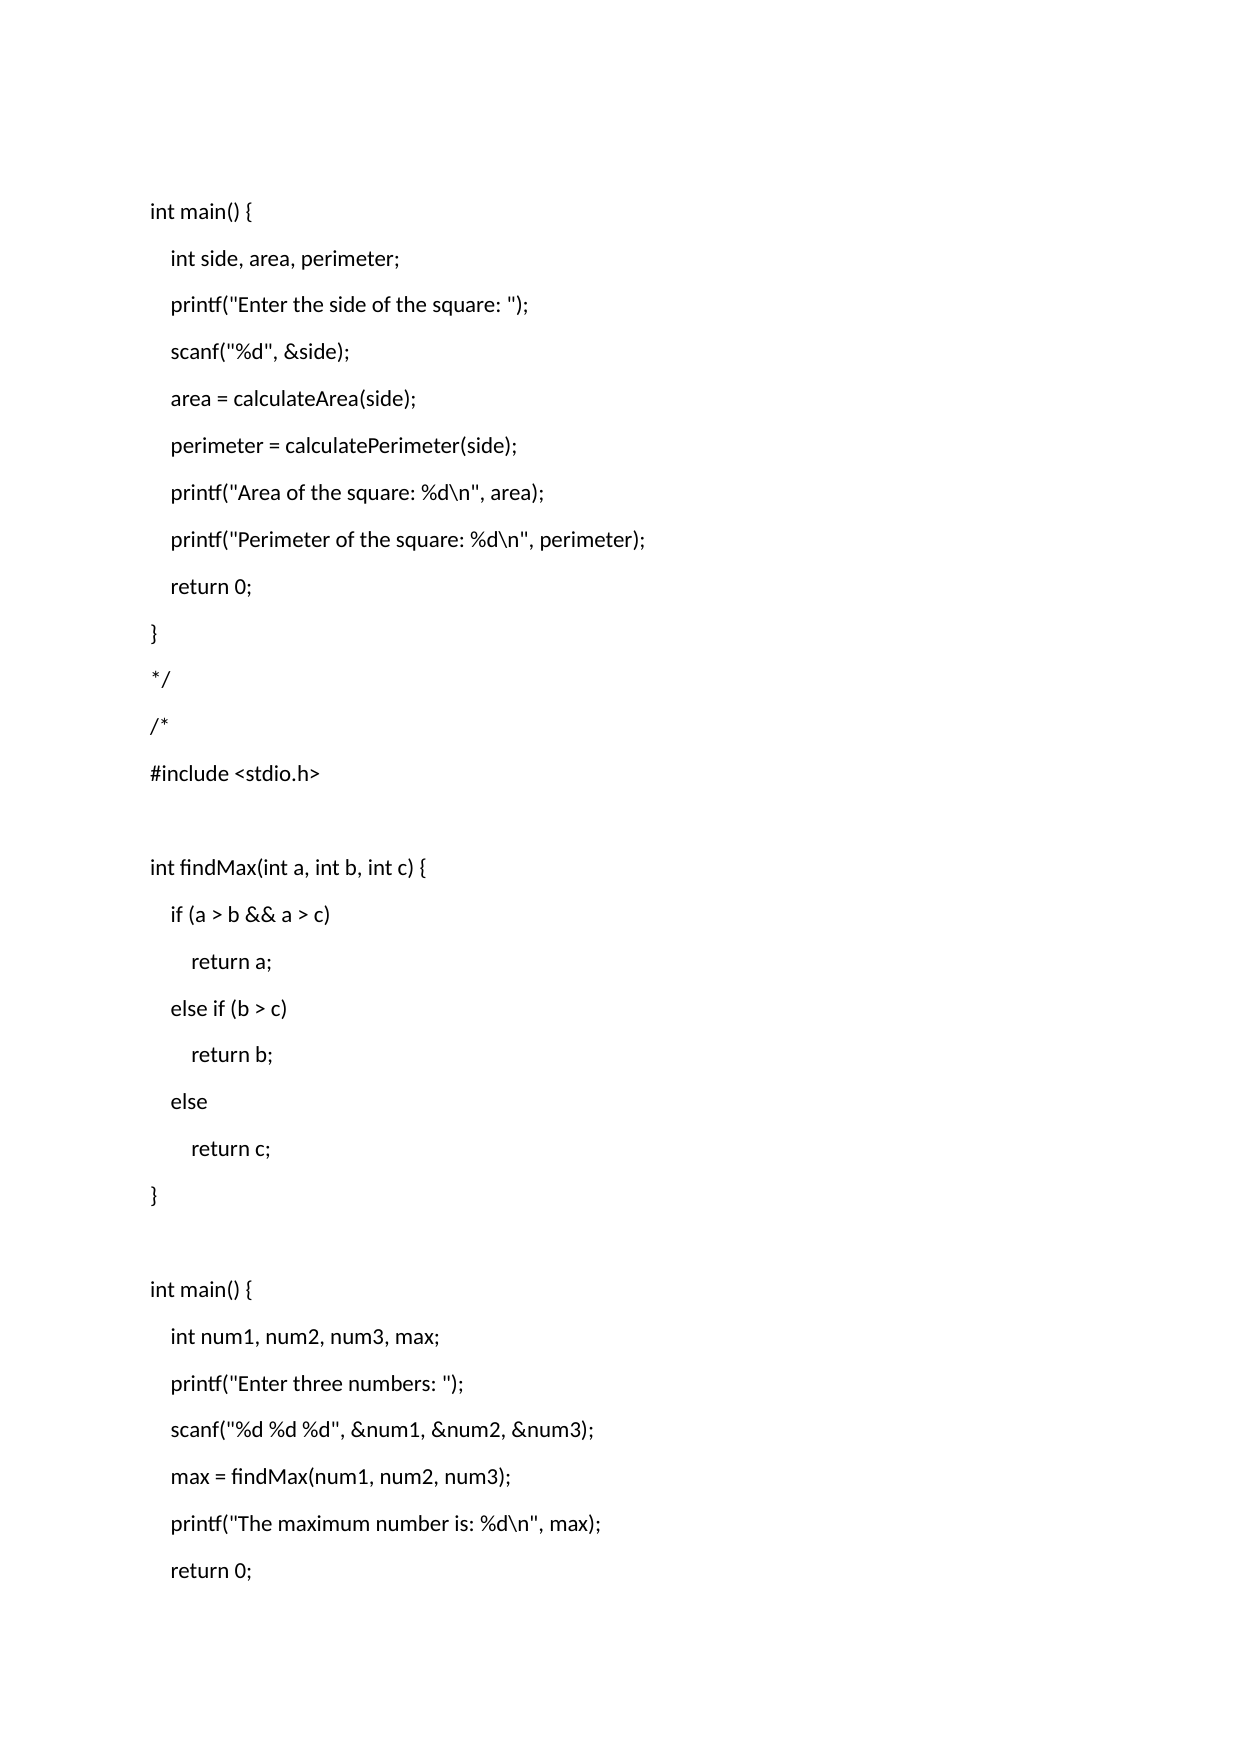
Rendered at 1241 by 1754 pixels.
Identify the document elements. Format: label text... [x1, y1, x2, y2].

text area = calculateArea(side); [150, 384, 1090, 412]
text return 0; [150, 572, 1090, 600]
text } [150, 1181, 1090, 1209]
text else if (b > c) [150, 994, 1090, 1022]
text printf("Perimeter of the square: %d\n", perimeter); [150, 525, 1090, 553]
text int side, area, perimeter; [150, 244, 1090, 272]
text #include <stdio.h> [150, 759, 1090, 787]
text else [150, 1087, 1090, 1116]
text scanf("%d %d %d", &num1, &num2, &num3); [150, 1416, 1090, 1444]
text printf("Area of the square: %d\n", area); [150, 478, 1090, 506]
text /* [150, 712, 1090, 741]
text printf("The maximum number is: %d\n", max); [150, 1509, 1090, 1537]
text max = findMax(num1, num2, num3); [150, 1462, 1090, 1491]
text scanf("%d", &side); [150, 337, 1090, 366]
text return 0; [150, 1556, 1090, 1584]
text } [150, 619, 1090, 647]
text printf("Enter three numbers: "); [150, 1369, 1090, 1397]
text int num1, num2, num3, max; [150, 1322, 1090, 1350]
text int main() { [150, 1275, 1090, 1303]
text perimeter = calculatePerimeter(side); [150, 431, 1090, 459]
text int findMax(int a, int b, int c) { [150, 853, 1090, 881]
text return b; [150, 1041, 1090, 1069]
text int main() { [150, 197, 1090, 225]
text if (a > b && a > c) [150, 900, 1090, 928]
text */ [150, 666, 1090, 694]
text return c; [150, 1134, 1090, 1162]
text return a; [150, 947, 1090, 975]
text printf("Enter the side of the square: "); [150, 291, 1090, 319]
